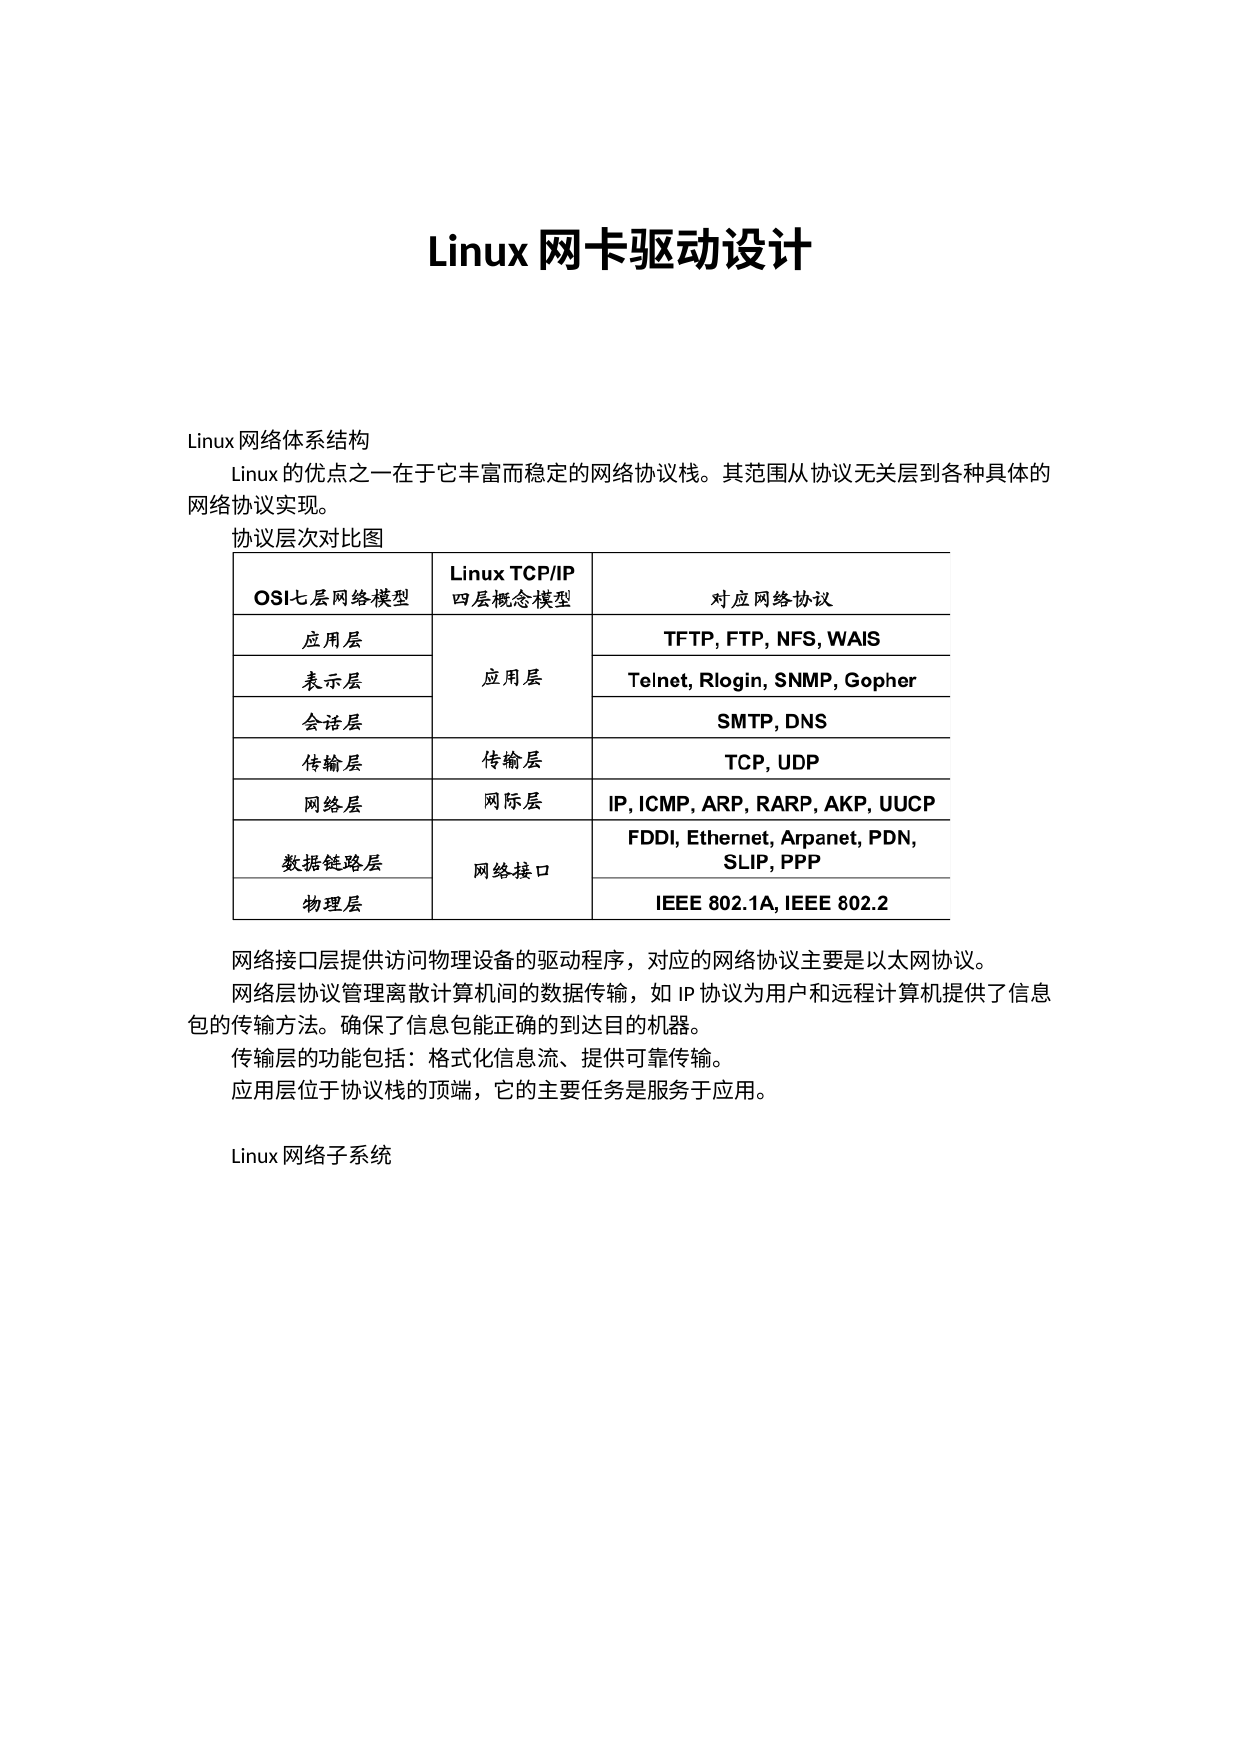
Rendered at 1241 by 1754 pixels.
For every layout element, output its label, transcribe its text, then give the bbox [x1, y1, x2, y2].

subtitle Linux网卡驱动设计 [187, 197, 1053, 295]
text Linux网络体系结构 [187, 423, 1053, 455]
text 应用层位于协议栈的顶端，它的主要任务是服务于应用。 [187, 1073, 1053, 1105]
text Linux网络子系统 [187, 1138, 1053, 1170]
text 网络接口层提供访问物理设备的驱动程序，对应的网络协议主要是以太网协议。 [187, 943, 1053, 975]
text Linux的优点之一在于它丰富而稳定的网络协议栈。其范围从协议无关层到各种具体的网络协议实现。 [187, 455, 1053, 520]
text 传输层的功能包括：格式化信息流、提供可靠传输。 [187, 1040, 1053, 1073]
text 协议层次对比图 [187, 520, 1053, 553]
picture [231, 552, 951, 921]
text 网络层协议管理离散计算机间的数据传输，如IP协议为用户和远程计算机提供了信息包的传输方法。确保了信息包能正确的到达目的机器。 [187, 975, 1053, 1040]
